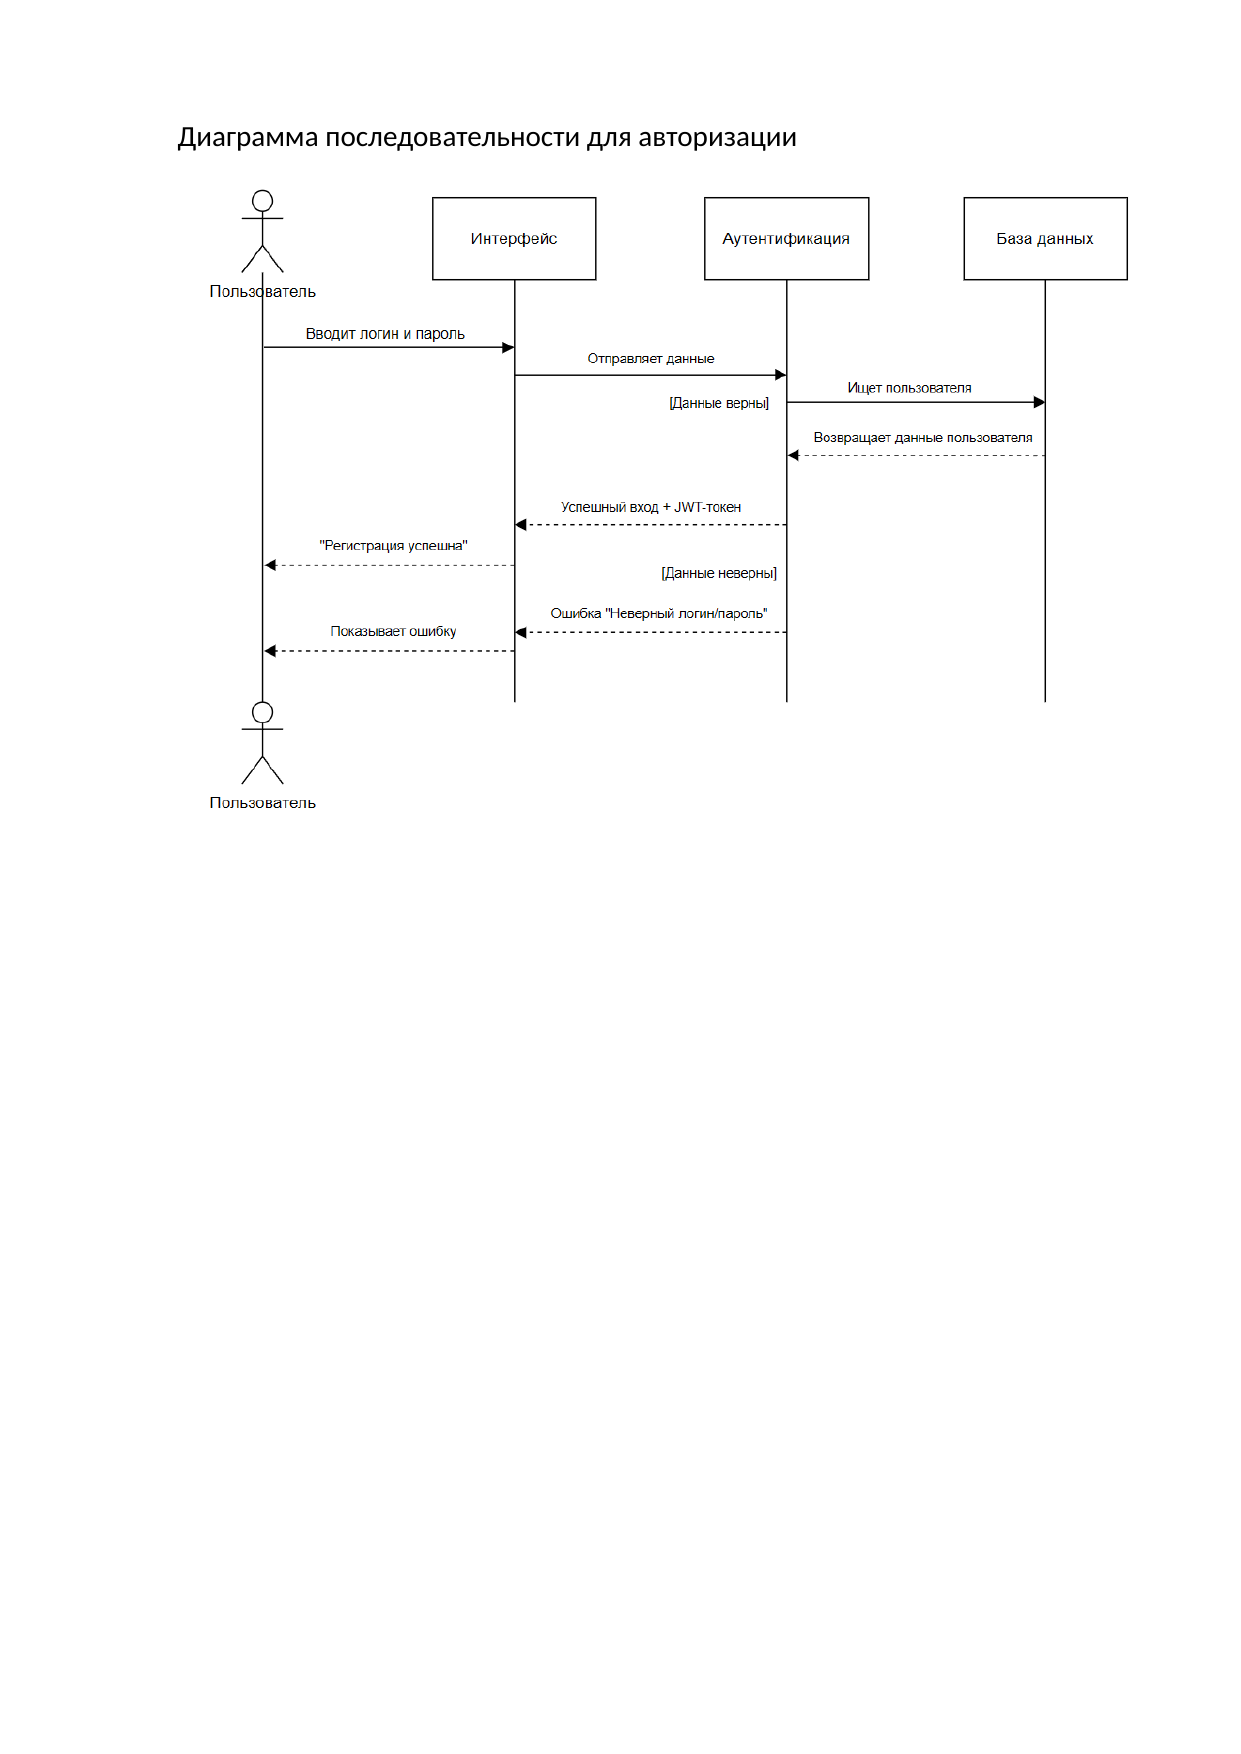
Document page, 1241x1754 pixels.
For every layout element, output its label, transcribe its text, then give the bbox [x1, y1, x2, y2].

text Диаграмма последовательности для авторизации [177, 118, 1152, 154]
picture [177, 173, 1152, 832]
